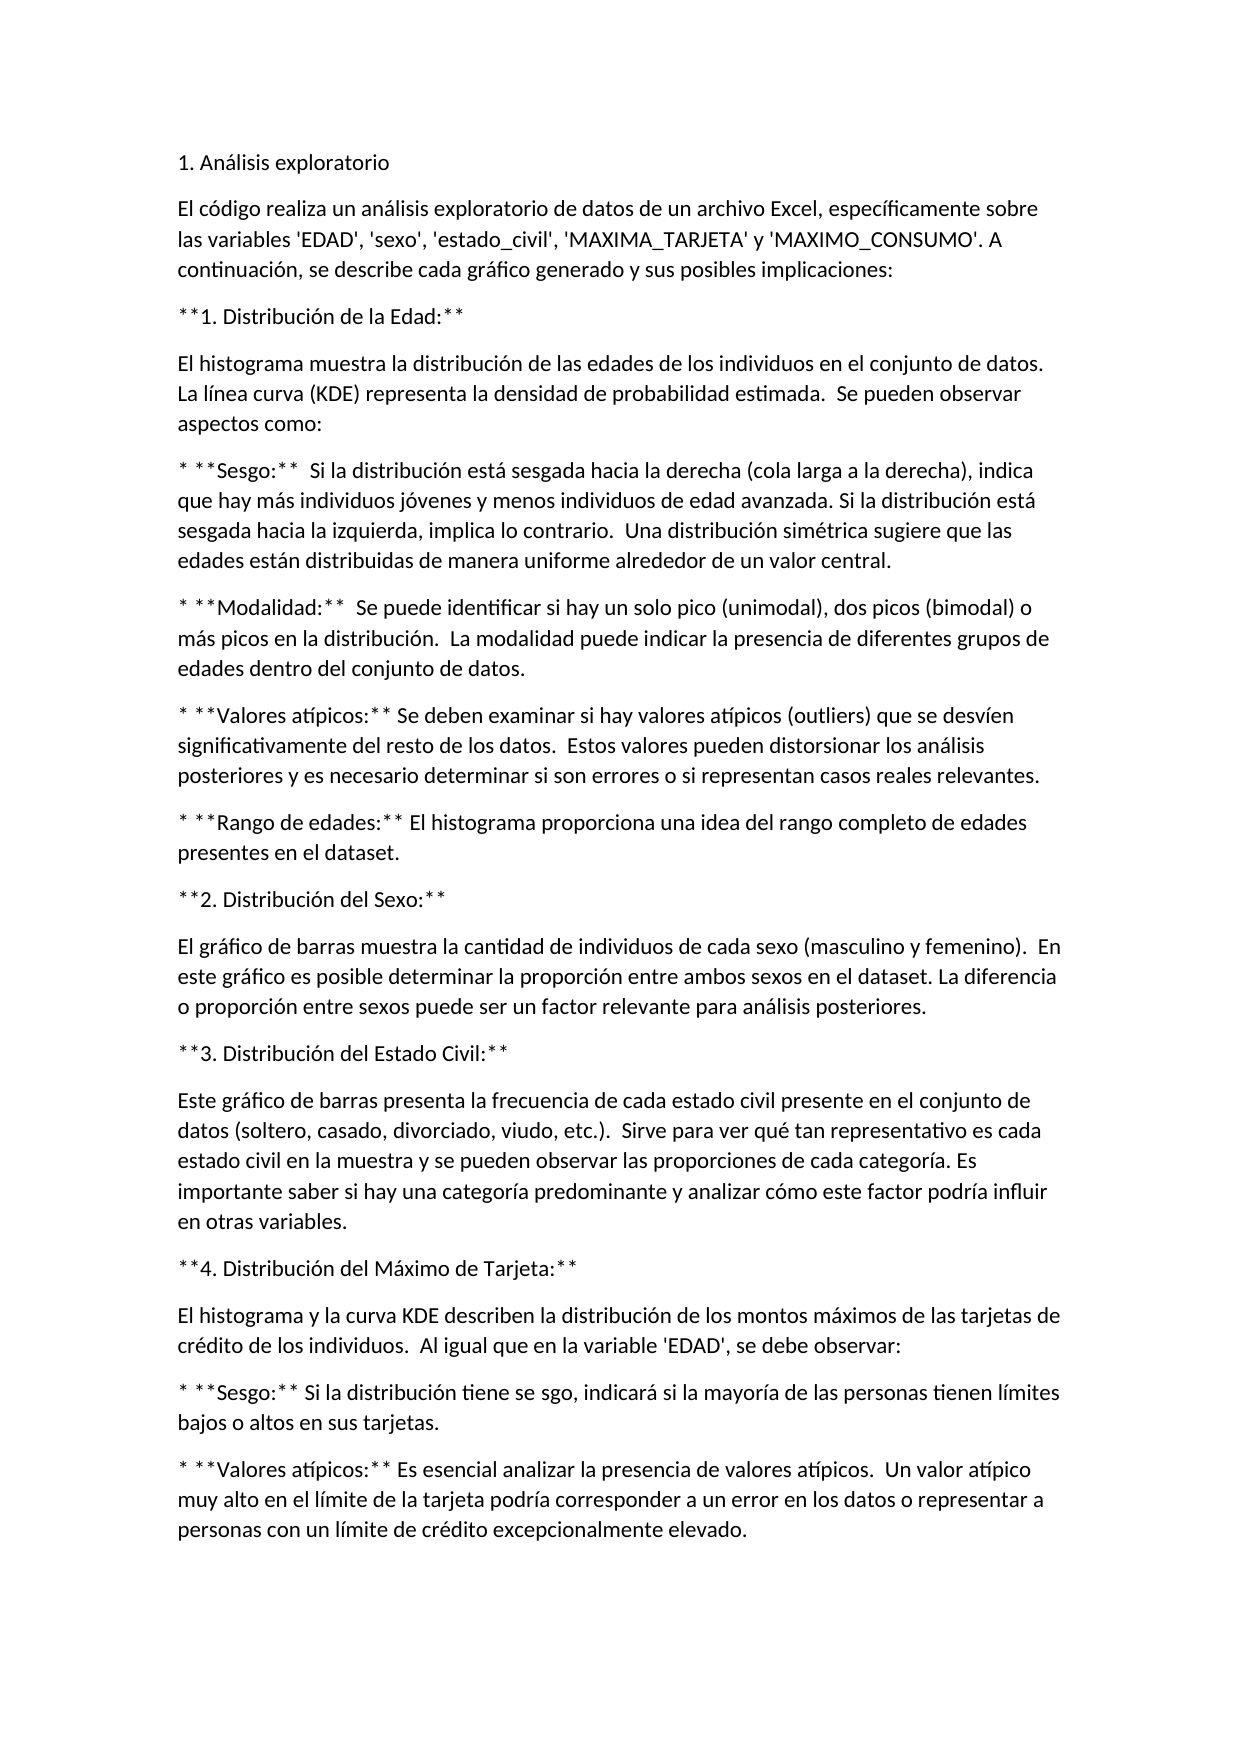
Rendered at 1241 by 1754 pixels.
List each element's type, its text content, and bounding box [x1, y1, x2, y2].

text El gráfico de barras muestra la cantidad de individuos de cada sexo (masculino y femenino). En este gráfico es posible determinar la proporción entre ambos sexos en el dataset. La diferencia o proporción entre sexos puede ser un factor relevante para análisis posteriores. [177, 932, 1063, 1020]
text * **Sesgo:** Si la distribución está sesgada hacia la derecha (cola larga a la derecha), indica que hay más individuos jóvenes y menos individuos de edad avanzada. Si la distribución está sesgada hacia la izquierda, implica lo contrario. Una distribución simétrica sugiere que las edades están distribuidas de manera uniforme alrededor de un valor central. [177, 456, 1063, 574]
text 1. Análisis exploratorio [177, 148, 1063, 176]
text El histograma muestra la distribución de las edades de los individuos en el conjunto de datos. La línea curva (KDE) representa la densidad de probabilidad estimada. Se pueden observar aspectos como: [177, 349, 1063, 437]
text * **Valores atípicos:** Se deben examinar si hay valores atípicos (outliers) que se desvíen significativamente del resto de los datos. Estos valores pueden distorsionar los análisis posteriores y es necesario determinar si son errores o si representan casos reales relevantes. [177, 701, 1063, 789]
text El código realiza un análisis exploratorio de datos de un archivo Excel, específicamente sobre las variables 'EDAD', 'sexo', 'estado_civil', 'MAXIMA_TARJETA' y 'MAXIMO_CONSUMO'. A continuación, se describe cada gráfico generado y sus posibles implicaciones: [177, 194, 1063, 283]
text Este gráfico de barras presenta la frecuencia de cada estado civil presente en el conjunto de datos (soltero, casado, divorciado, viudo, etc.). Sirve para ver qué tan representativo es cada estado civil en la muestra y se pueden observar las proporciones de cada categoría. Es importante saber si hay una categoría predominante y analizar cómo este factor podría influir en otras variables. [177, 1086, 1063, 1235]
text **3. Distribución del Estado Civil:** [177, 1039, 1063, 1067]
text **4. Distribución del Máximo de Tarjeta:** [177, 1254, 1063, 1282]
text **2. Distribución del Sexo:** [177, 885, 1063, 913]
text El histograma y la curva KDE describen la distribución de los montos máximos de las tarjetas de crédito de los individuos. Al igual que en la variable 'EDAD', se debe observar: [177, 1301, 1063, 1359]
text * **Modalidad:** Se puede identificar si hay un solo pico (unimodal), dos picos (bimodal) o más picos en la distribución. La modalidad puede indicar la presencia de diferentes grupos de edades dentro del conjunto de datos. [177, 593, 1063, 682]
text * **Valores atípicos:** Es esencial analizar la presencia de valores atípicos. Un valor atípico muy alto en el límite de la tarjeta podría corresponder a un error en los datos o representar a personas con un límite de crédito excepcionalmente elevado. [177, 1455, 1063, 1543]
text * **Rango de edades:** El histograma proporciona una idea del rango completo de edades presentes en el dataset. [177, 808, 1063, 866]
text **1. Distribución de la Edad:** [177, 302, 1063, 330]
text * **Sesgo:** Si la distribución tiene se sgo, indicará si la mayoría de las personas tienen límites bajos o altos en sus tarjetas. [177, 1378, 1063, 1436]
